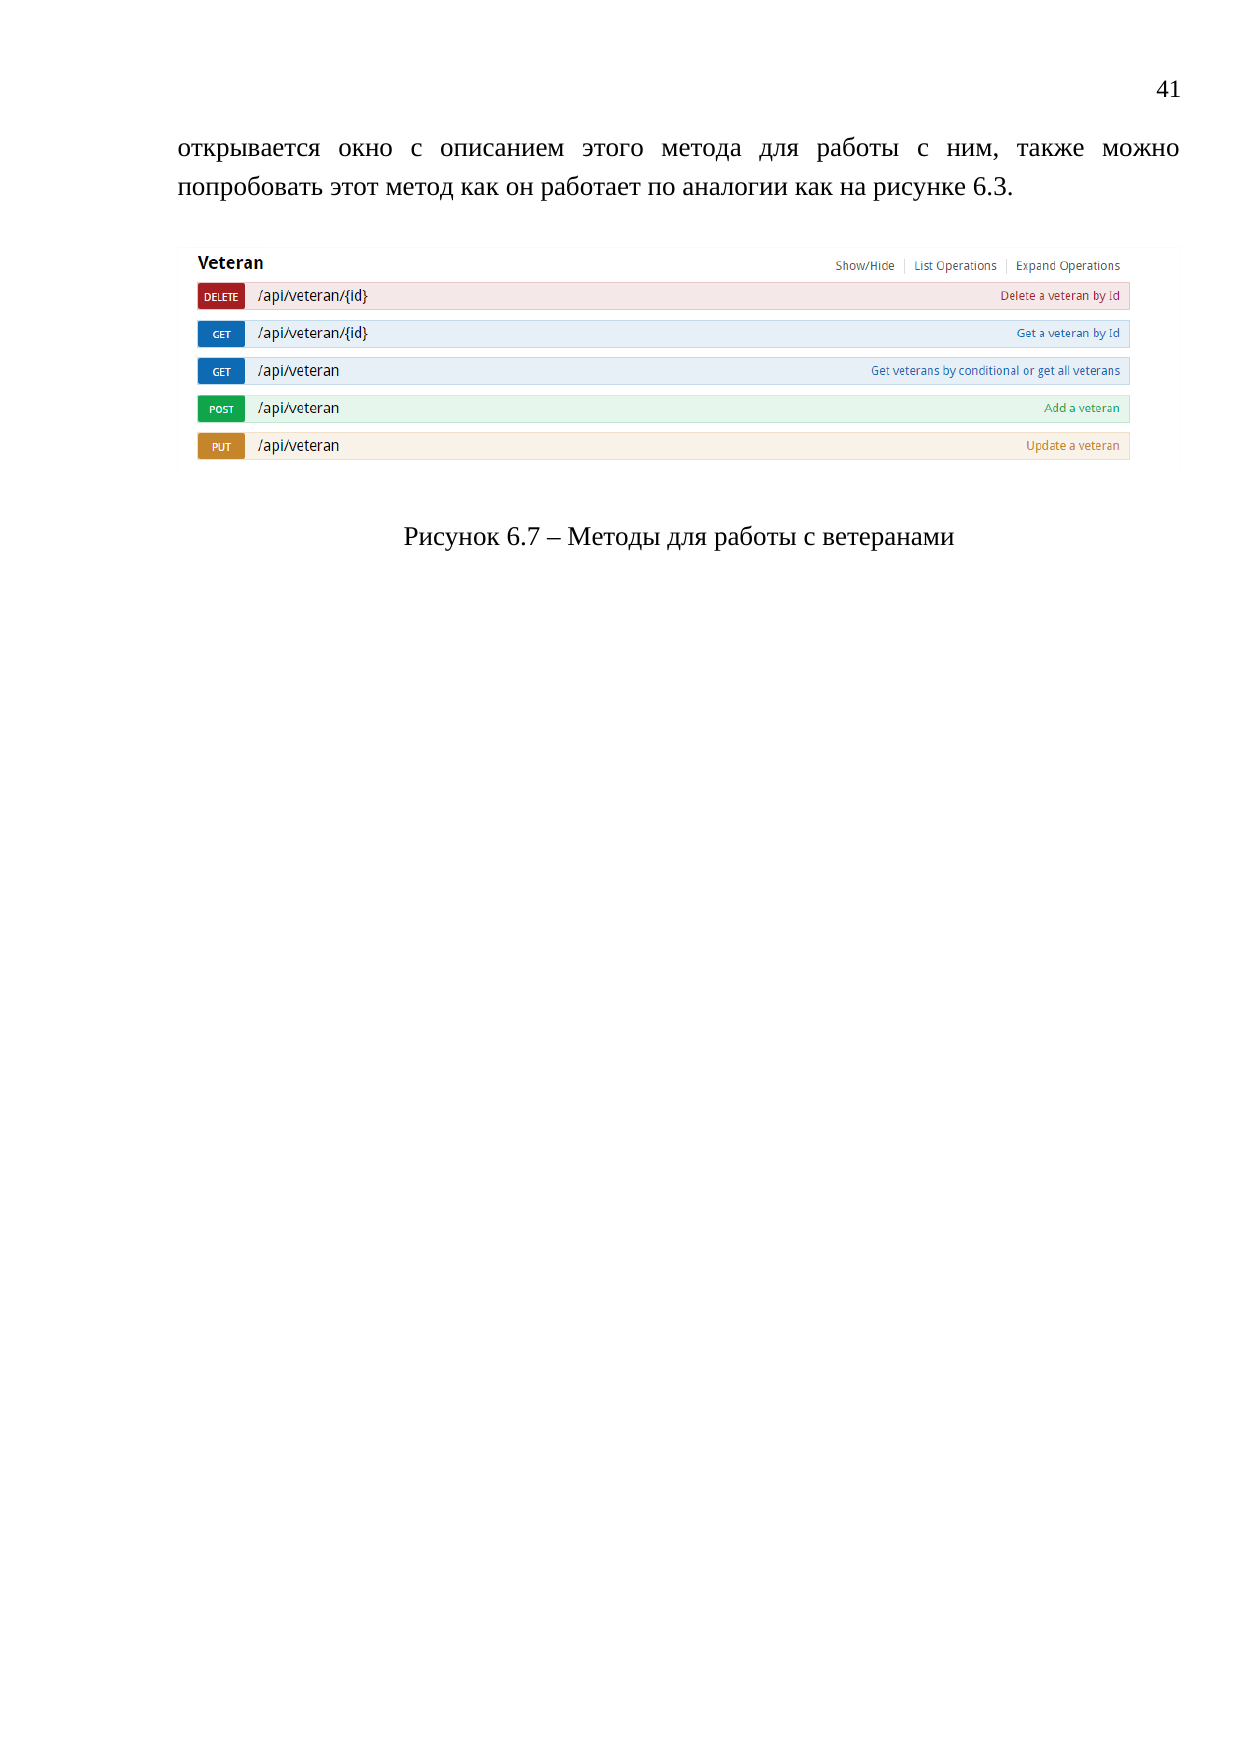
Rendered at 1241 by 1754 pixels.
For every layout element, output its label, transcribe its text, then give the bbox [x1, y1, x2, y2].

text Рисунок 6.7 – Методы для работы с ветеранами [177, 521, 1181, 552]
picture [177, 247, 1180, 475]
